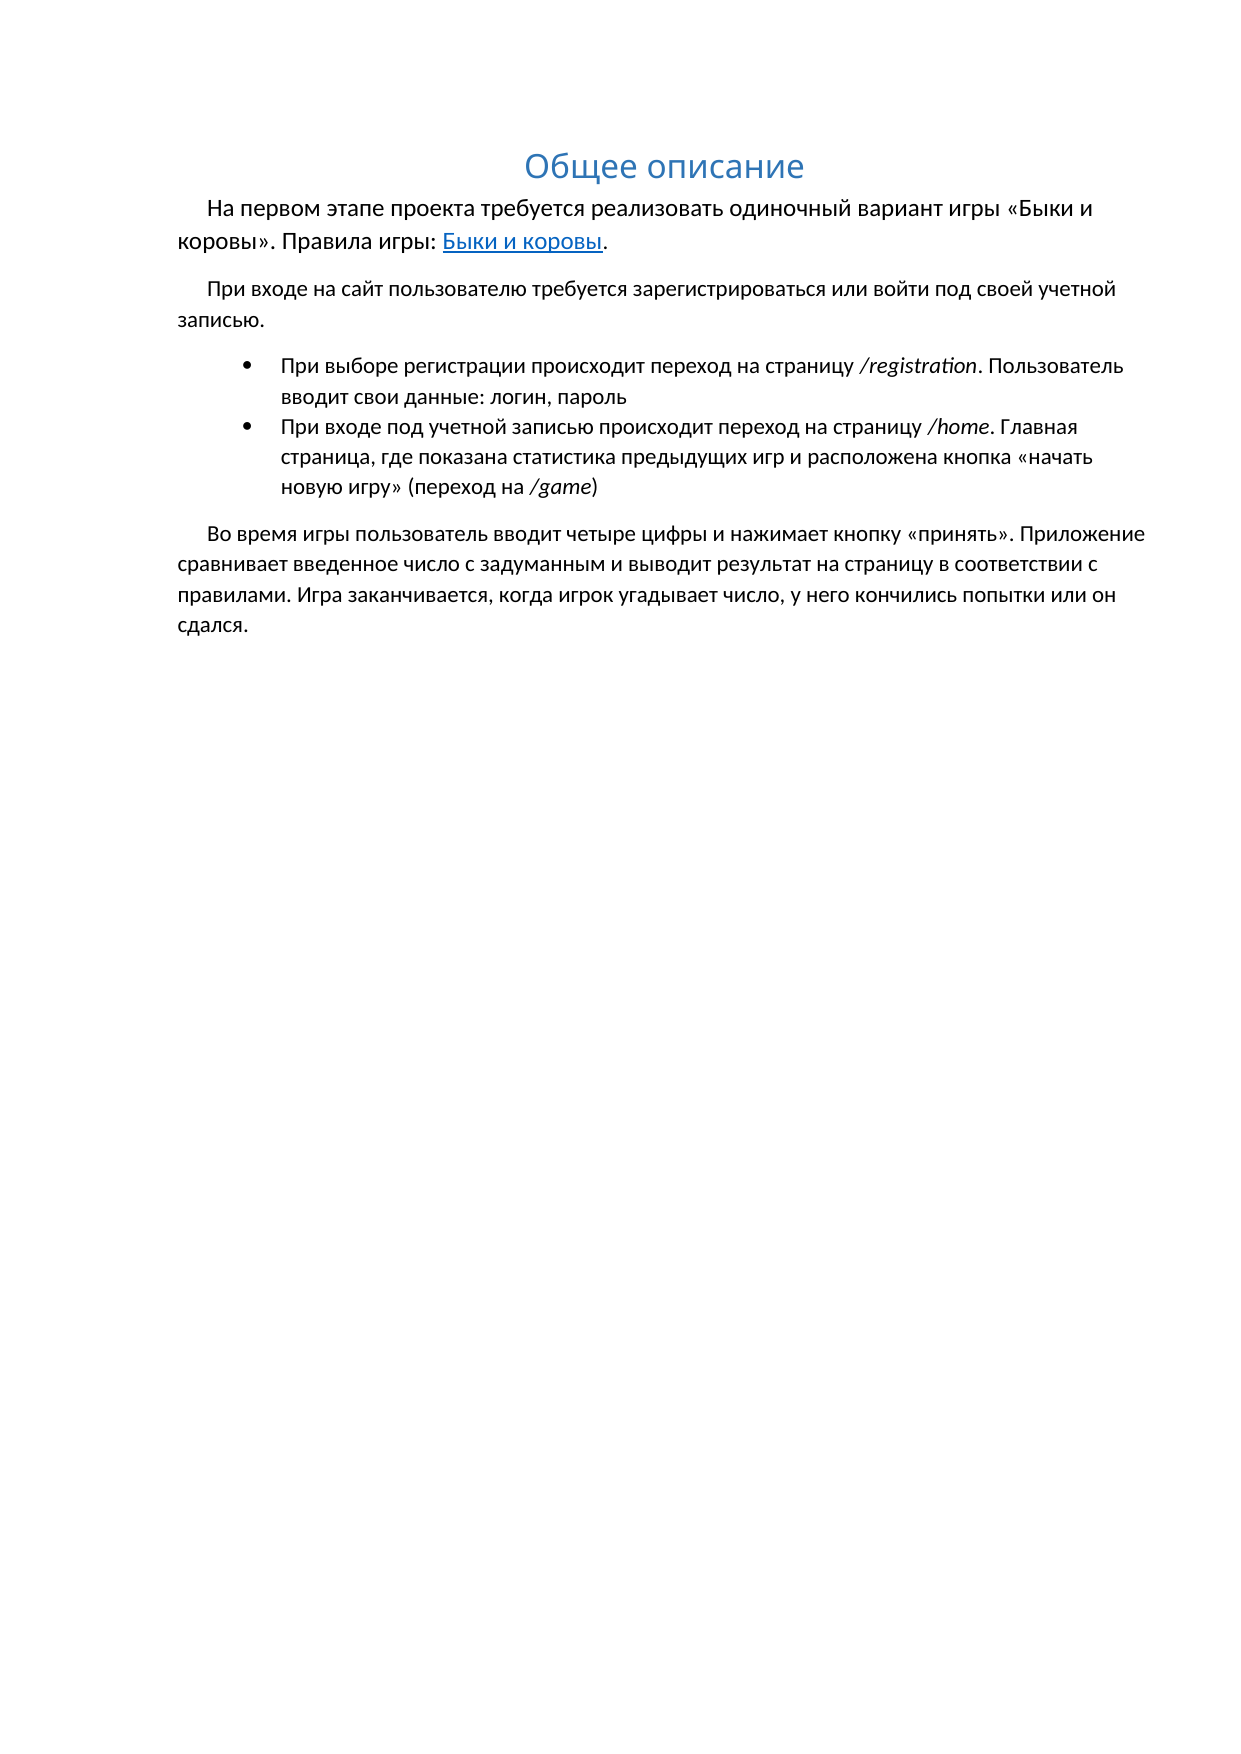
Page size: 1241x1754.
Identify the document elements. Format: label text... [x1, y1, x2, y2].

subtitle Общее описание [177, 143, 1152, 188]
text На первом этапе проекта требуется реализовать одиночный вариант игры «Быки и коровы». Правила игры: Быки и коровы. [177, 192, 1152, 256]
text При входе на сайт пользователю требуется зарегистрироваться или войти под своей учетной записью. [177, 274, 1152, 333]
list При входе под учетной записью происходит переход на страницу /home. Главная страница, где показана статистика предыдущих игр и расположена кнопка «начать новую игру» (переход на /game) [243, 412, 1152, 501]
text Во время игры пользователь вводит четыре цифры и нажимает кнопку «принять». Приложение сравнивает введенное число с задуманным и выводит результат на страницу в соответствии с правилами. Игра заканчивается, когда игрок угадывает число, у него кончились попытки или он сдался. [177, 519, 1152, 638]
list При выборе регистрации происходит переход на страницу /registration. Пользователь вводит свои данные: логин, пароль [243, 352, 1152, 410]
